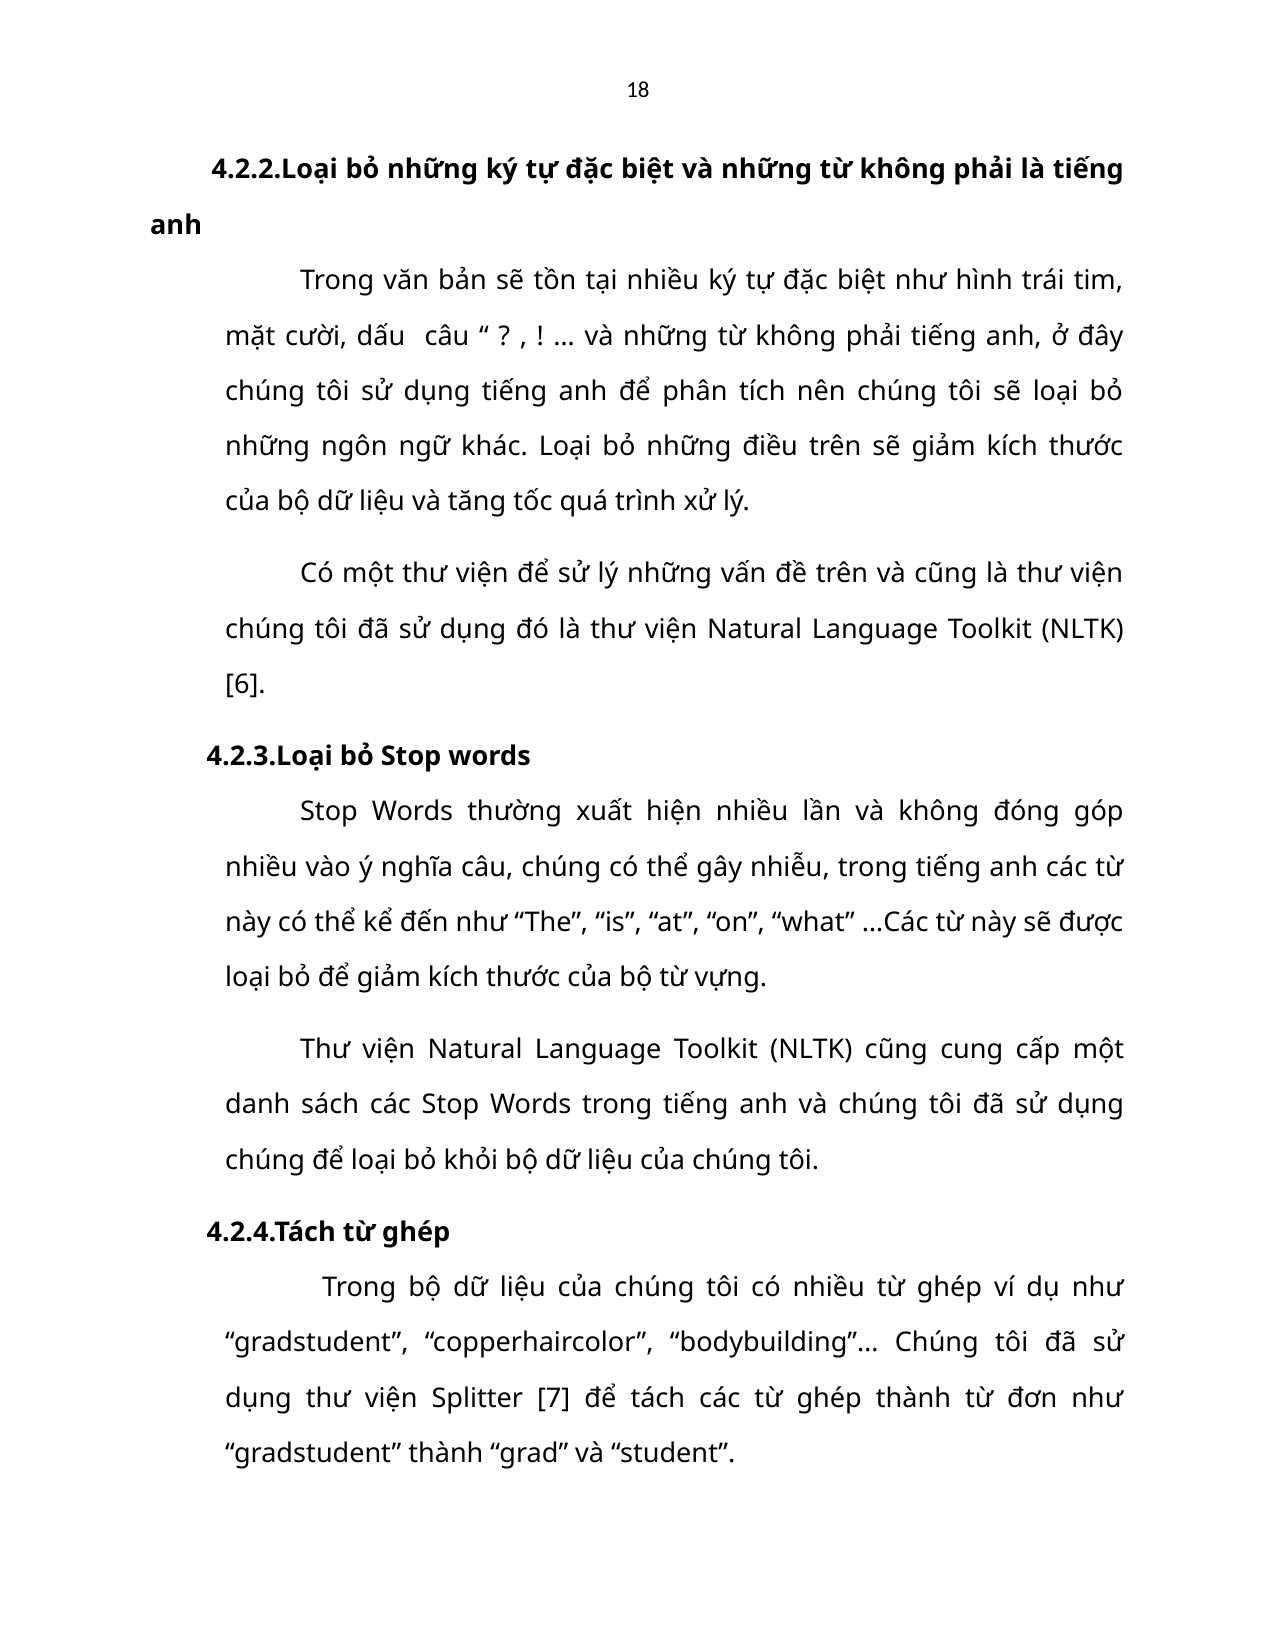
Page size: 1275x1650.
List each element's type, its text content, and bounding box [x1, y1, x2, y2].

text Trong văn bản sẽ tồn tại nhiều ký tự đặc biệt như hình trái tim, mặt cười, dấu câu “ ? , ! … và những từ không phải tiếng anh, ở đây chúng tôi sử dụng tiếng anh để phân tích nên chúng tôi sẽ loại bỏ những ngôn ngữ khác. Loại bỏ những điều trên sẽ giảm kích thước của bộ dữ liệu và tăng tốc quá trình xử lý. [225, 261, 1125, 519]
text Stop Words thường xuất hiện nhiều lần và không đóng góp nhiều vào ý nghĩa câu, chúng có thể gây nhiễu, trong tiếng anh các từ này có thể kể đến như “The”, “is”, “at”, “on”, “what” …Các từ này sẽ được loại bỏ để giảm kích thước của bộ từ vựng. [225, 792, 1125, 994]
subtitle 4.2.3.Loại bỏ Stop words [150, 736, 1125, 773]
text Trong bộ dữ liệu của chúng tôi có nhiều từ ghép ví dụ như “gradstudent”, “copperhaircolor”, “bodybuilding”… Chúng tôi đã sử dụng thư viện Splitter [7] để tách các từ ghép thành từ đơn như “gradstudent” thành “grad” và “student”. [225, 1268, 1125, 1470]
text Thư viện Natural Language Toolkit (NLTK) cũng cung cấp một danh sách các Stop Words trong tiếng anh và chúng tôi đã sử dụng chúng để loại bỏ khỏi bộ dữ liệu của chúng tôi. [225, 1030, 1125, 1177]
subtitle 4.2.4.Tách từ ghép [150, 1212, 1125, 1249]
text Có một thư viện để sử lý những vấn đề trên và cũng là thư viện chúng tôi đã sử dụng đó là thư viện Natural Language Toolkit (NLTK) [6]. [225, 554, 1125, 701]
subtitle 4.2.2.Loại bỏ những ký tự đặc biệt và những từ không phải là tiếng anh [150, 150, 1125, 242]
